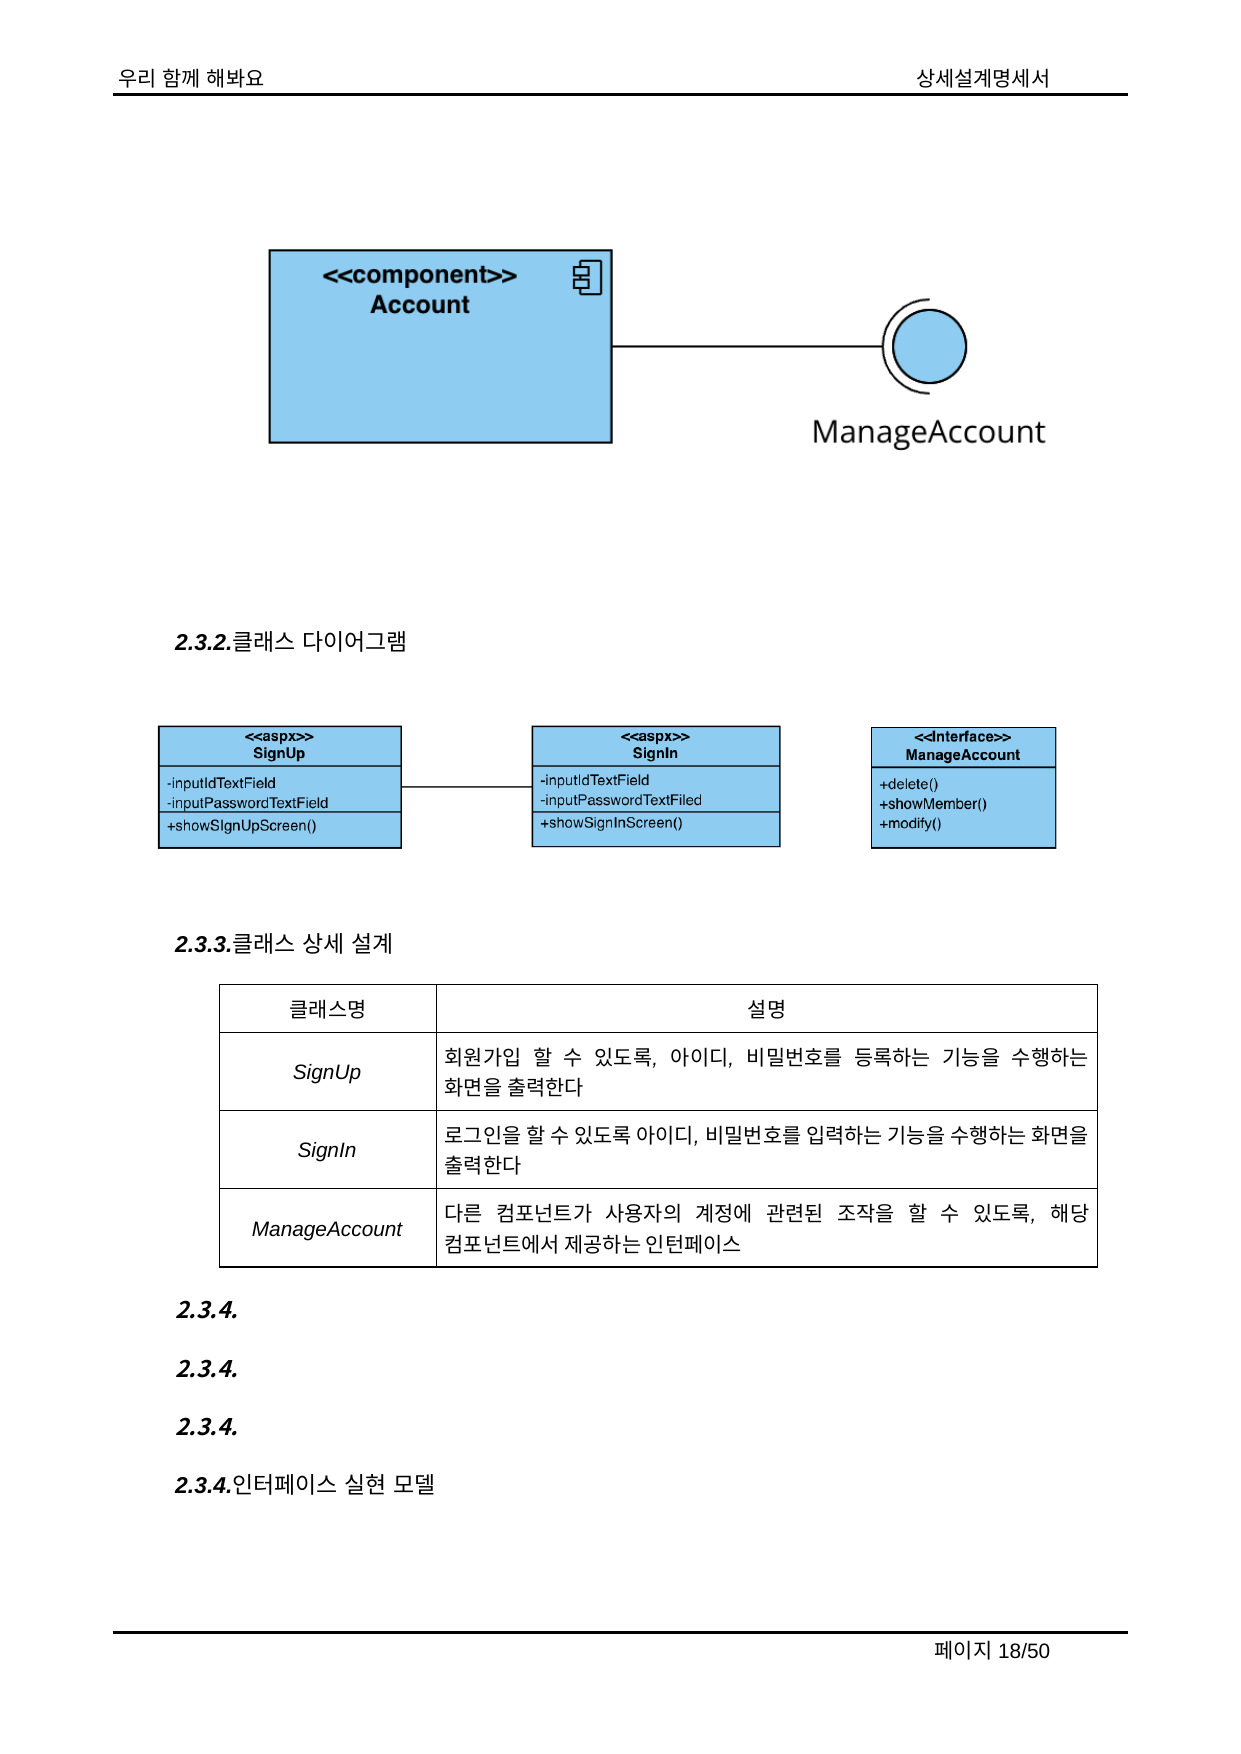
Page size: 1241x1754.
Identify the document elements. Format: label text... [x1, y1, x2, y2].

table_header 클래스명 [220, 985, 436, 1032]
table_cell SignUp [220, 1033, 436, 1110]
subtitle 클래스 다이어그램 [175, 624, 1128, 657]
picture [112, 682, 1128, 901]
subtitle 인터페이스 실현 모델 [175, 1467, 1128, 1500]
table_cell 로그인을 할 수 있도록 아이디, 비밀번호를 입력하는 기능을 수행하는 화면을 출력한다 [437, 1111, 1097, 1188]
picture [131, 150, 1109, 544]
table_cell 회원가입 할 수 있도록, 아이디, 비밀번호를 등록하는 기능을 수행하는 화면을 출력한다 [437, 1033, 1097, 1110]
table_cell 다른 컴포넌트가 사용자의 계정에 관련된 조작을 할 수 있도록, 해당 컴포넌트에서 제공하는 인턴페이스 [437, 1189, 1097, 1266]
table_header 설명 [437, 985, 1097, 1032]
table_cell SignIn [220, 1111, 436, 1188]
table_cell ManageAccount [220, 1189, 436, 1266]
subtitle 클래스 상세 설계 [175, 926, 1128, 959]
